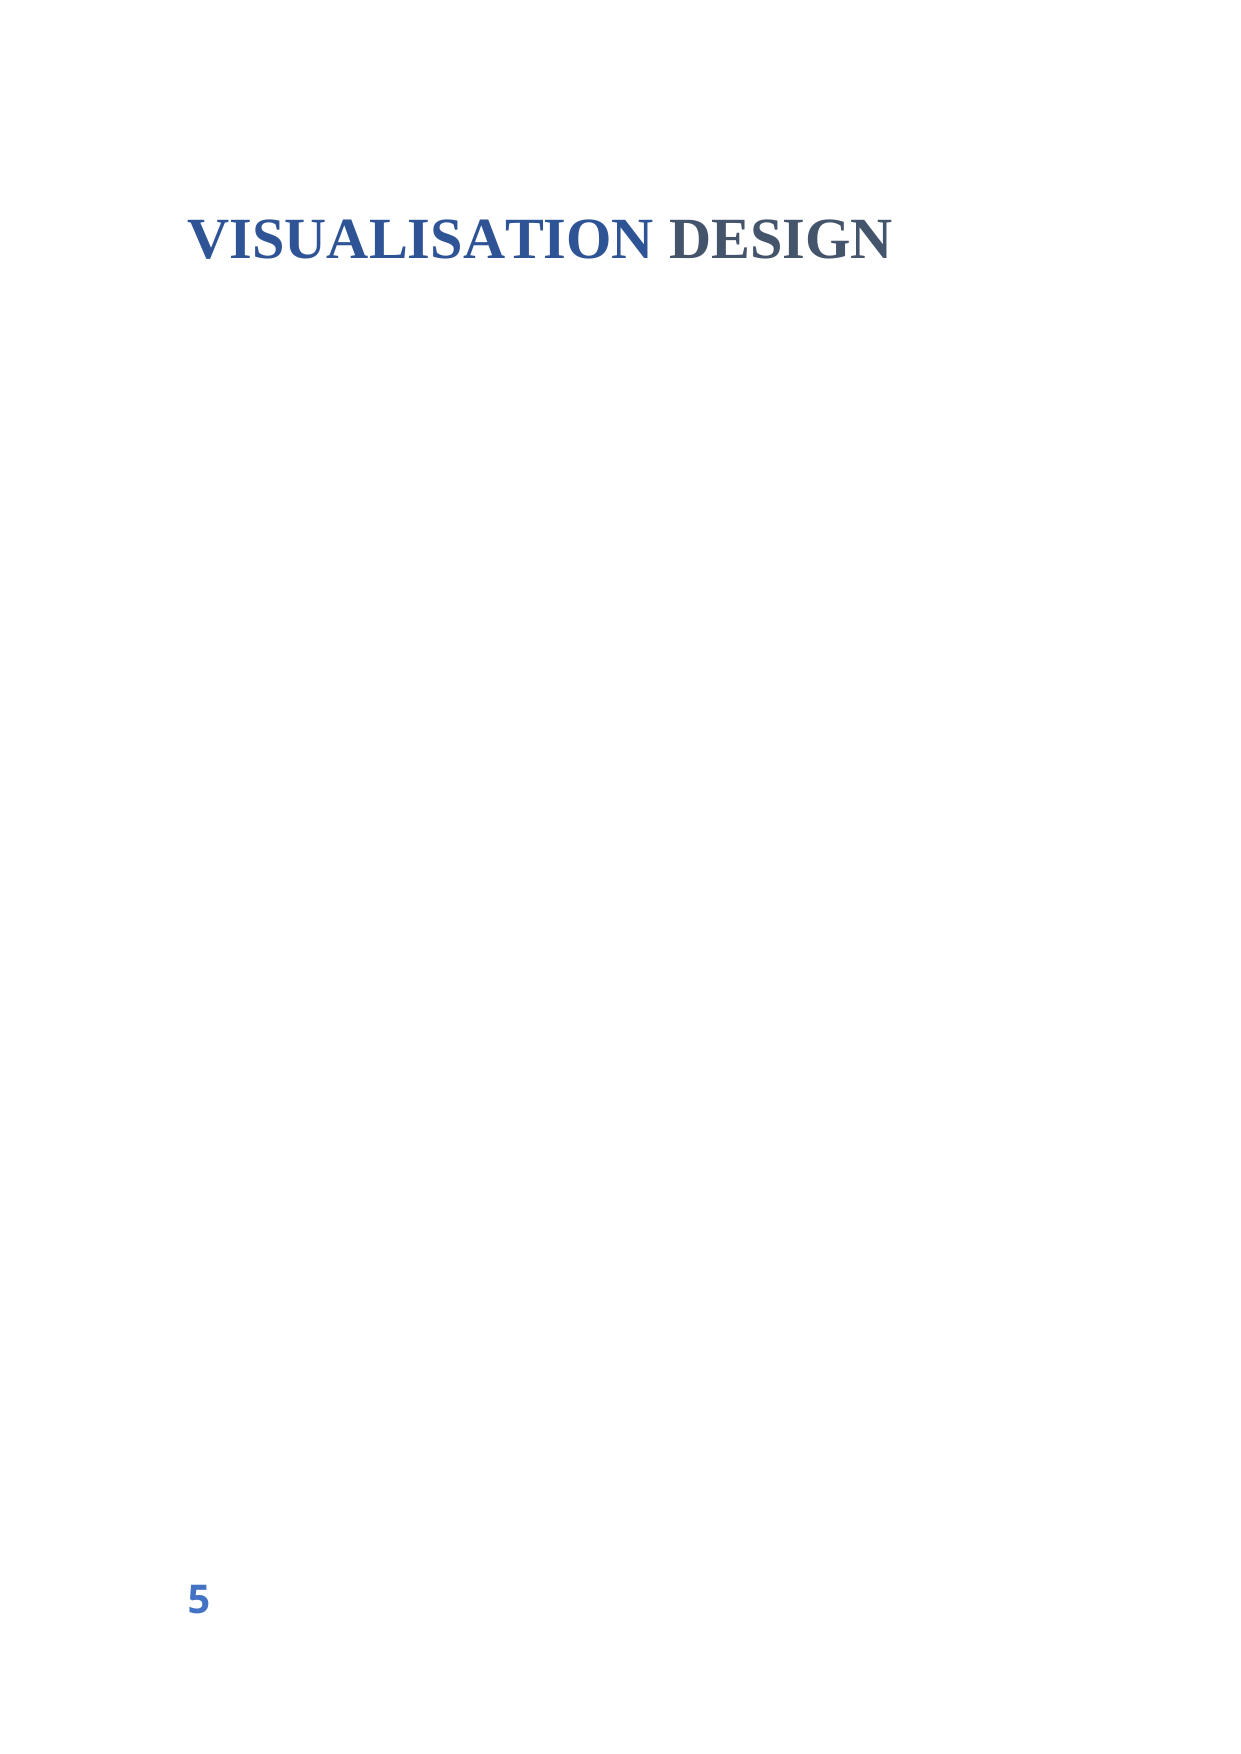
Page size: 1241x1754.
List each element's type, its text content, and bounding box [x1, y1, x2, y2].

subtitle visualisation design [187, 203, 1053, 271]
